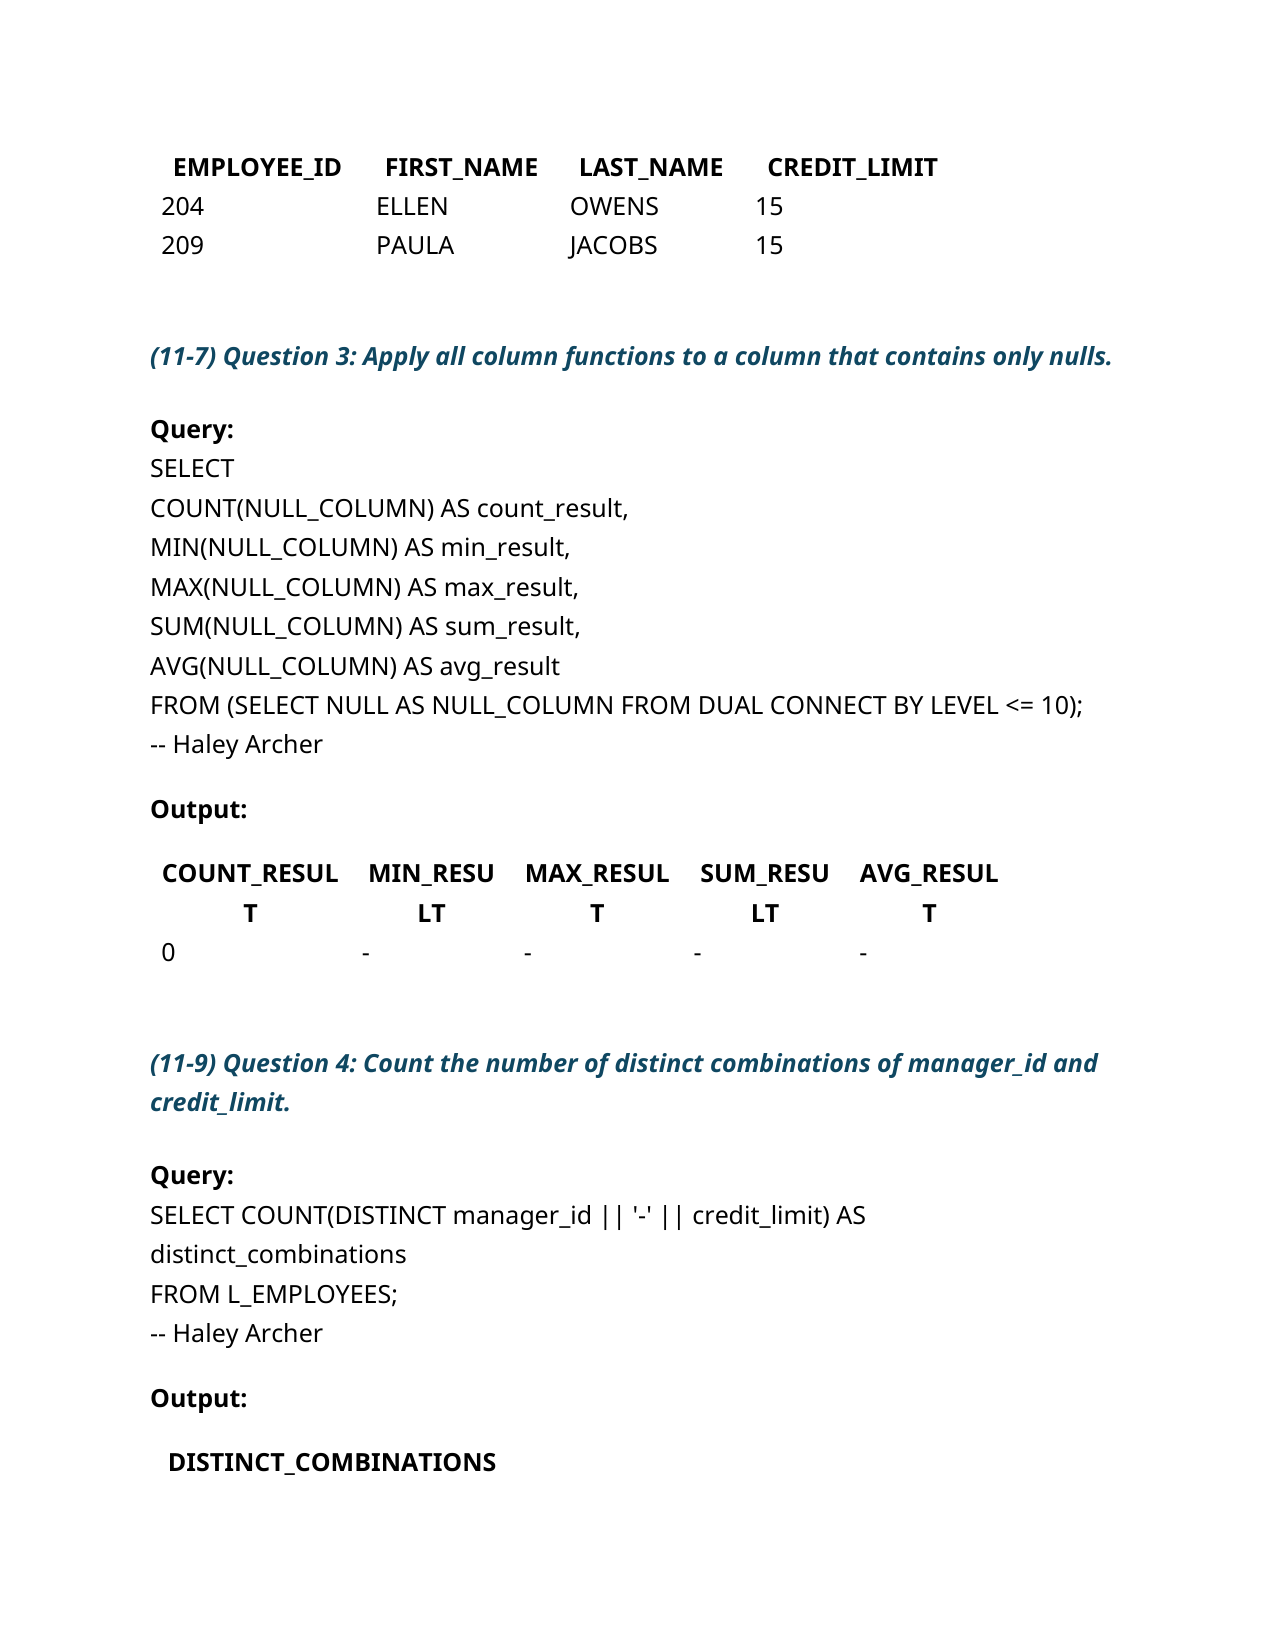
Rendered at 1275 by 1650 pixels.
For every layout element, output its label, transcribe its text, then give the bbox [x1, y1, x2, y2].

text Query: SELECT COUNT(NULL_COLUMN) AS count_result, MIN(NULL_COLUMN) AS min_result, MAX(NULL_COLUMN) AS max_result, SUM(NULL_COLUMN) AS sum_result, AVG(NULL_COLUMN) AS avg_result FROM (SELECT NULL AS NULL_COLUMN FROM DUAL CONNECT BY LEVEL <= 10); -- Haley Archer [150, 411, 1125, 761]
text Output: [150, 792, 1125, 826]
table_header MAX_RESULT [512, 856, 682, 934]
subtitle (11-7) Question 3: Apply all column functions to a column that contains only nulls. [150, 339, 1125, 373]
text Query: SELECT COUNT(DISTINCT manager_id || '-' || credit_limit) AS distinct_combinations FROM L_EMPLOYEES; -- Haley Archer [150, 1158, 1125, 1350]
table_header MIN_RESULT [350, 856, 512, 934]
subtitle (11-9) Question 4: Count the number of distinct combinations of manager_id and credit_limit. [150, 1046, 1125, 1119]
table_header COUNT_RESULT [150, 856, 350, 934]
text Output: [150, 1380, 1125, 1414]
table_cell - [350, 934, 512, 973]
table_cell - [682, 934, 848, 973]
table_cell ELLEN [365, 189, 558, 227]
table_header AVG_RESULT [848, 856, 1011, 934]
table_cell - [512, 934, 682, 973]
table_header EMPLOYEE_ID [150, 150, 364, 189]
table_cell 204 [150, 189, 364, 227]
table_cell OWENS [558, 189, 744, 227]
table_header SUM_RESULT [682, 856, 848, 934]
table_cell PAULA [365, 227, 558, 266]
table_header CREDIT_LIMIT [744, 150, 961, 189]
table_header FIRST_NAME [365, 150, 558, 189]
table_cell 15 [744, 227, 961, 266]
table_header LAST_NAME [558, 150, 744, 189]
table_header DISTINCT_COMBINATIONS [150, 1445, 514, 1483]
table_cell JACOBS [558, 227, 744, 266]
table_cell 209 [150, 227, 364, 266]
table_cell 15 [744, 189, 961, 227]
table_cell 0 [150, 934, 350, 973]
table_cell - [848, 934, 1011, 973]
